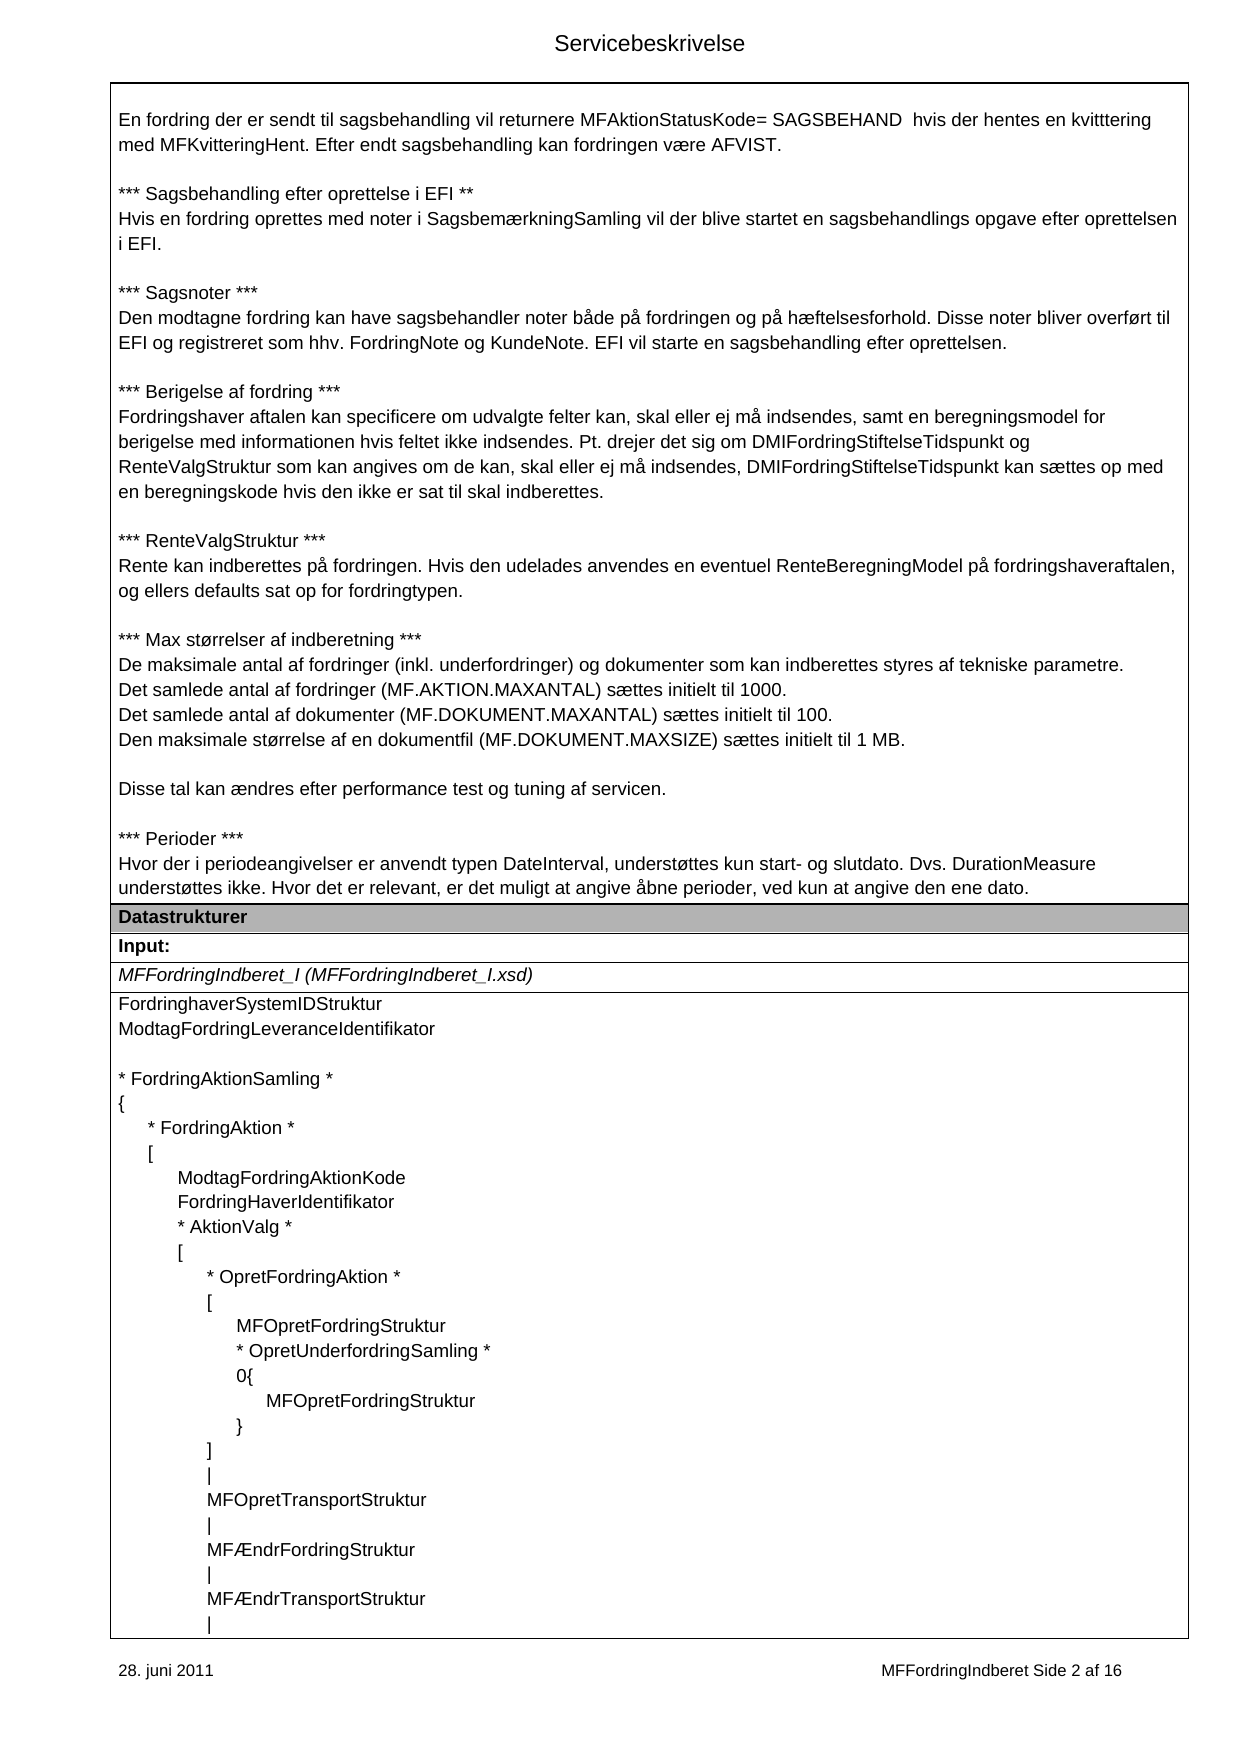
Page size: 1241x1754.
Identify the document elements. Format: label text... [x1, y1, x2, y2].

table_cell Datastrukturer [111, 905, 1188, 932]
table_cell MFFordringIndberet_I (MFFordringIndberet_I.xsd) [111, 963, 1188, 991]
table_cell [111, 993, 1188, 1637]
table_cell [111, 84, 1188, 903]
table_cell Input: [111, 934, 1188, 962]
